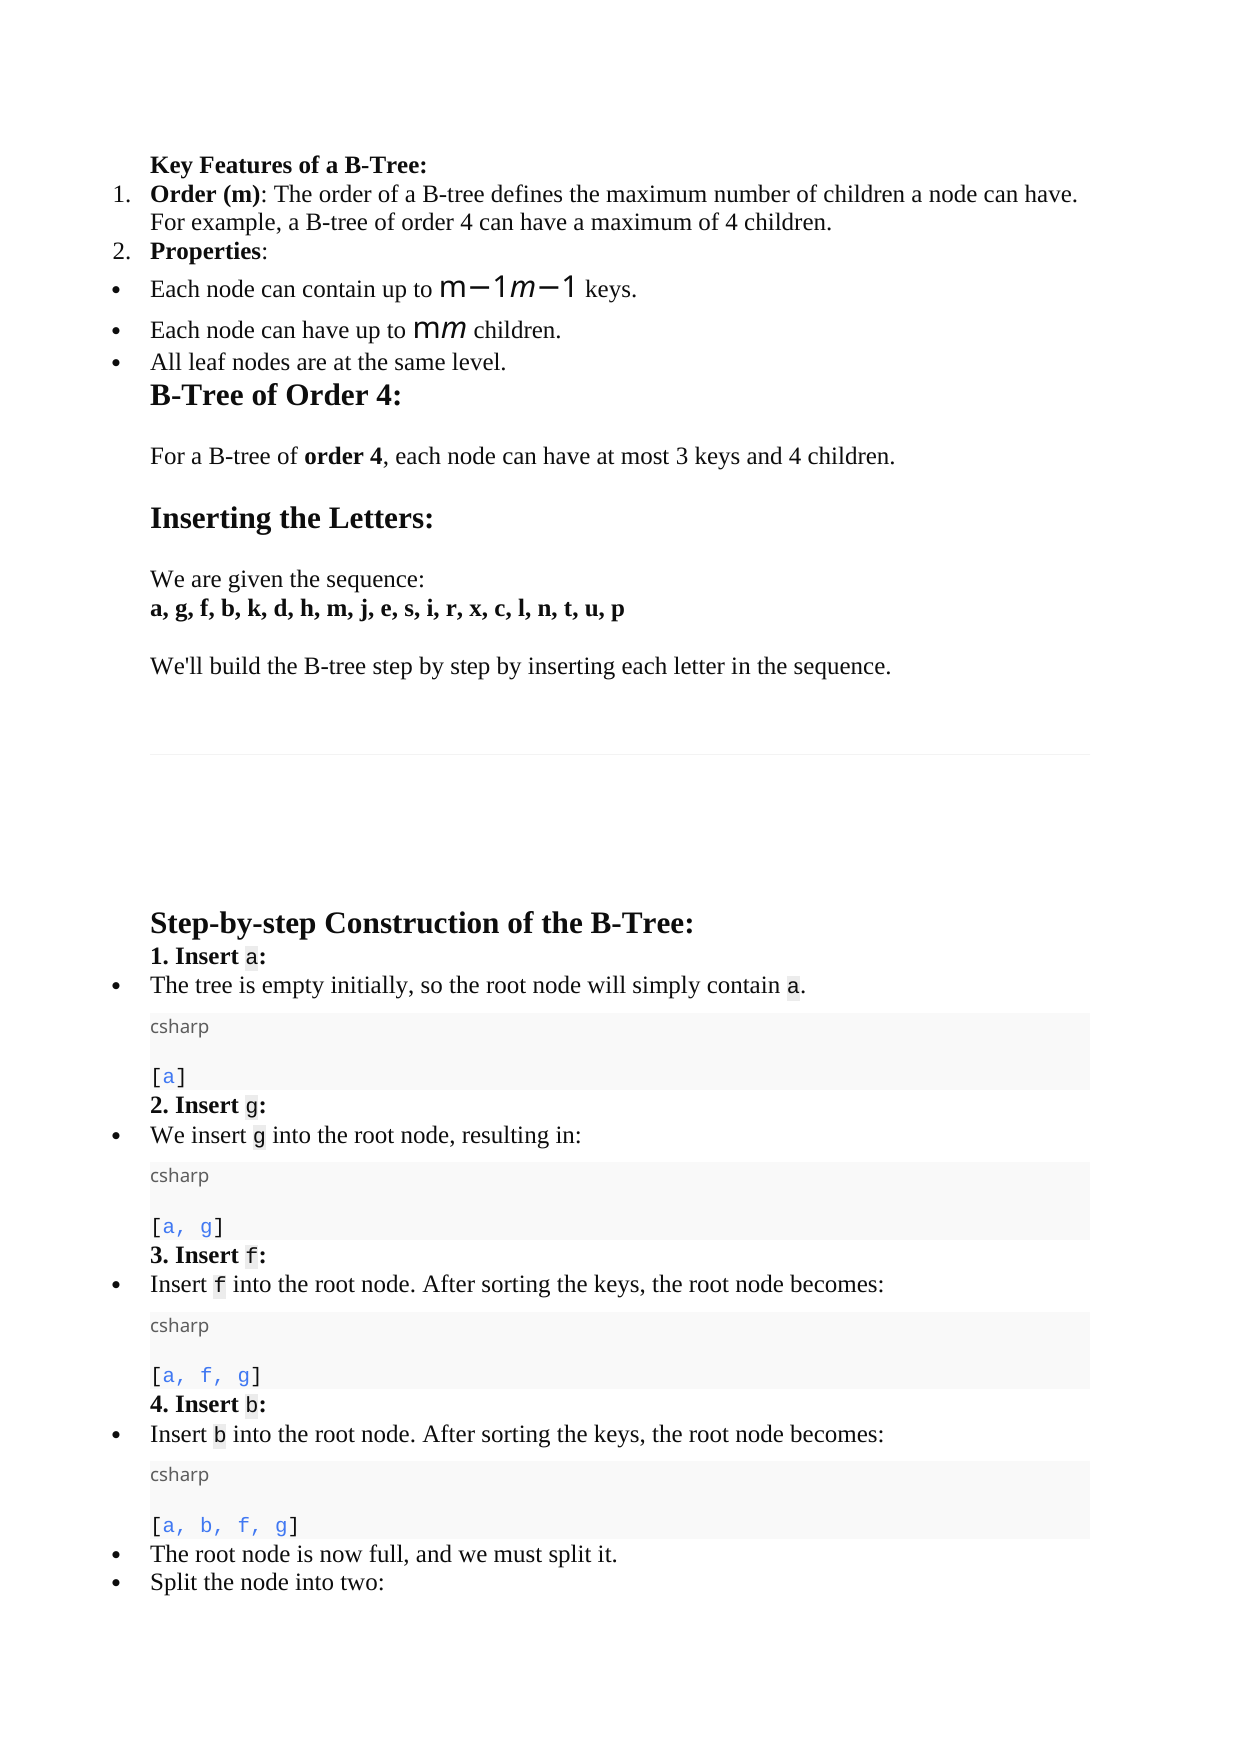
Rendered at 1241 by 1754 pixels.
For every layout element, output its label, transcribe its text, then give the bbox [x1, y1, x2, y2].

list The tree is empty initially, so the root node will simply contain a. [112, 971, 1090, 1001]
text We'll build the B-tree step by step by inserting each letter in the sequence. [150, 651, 1090, 679]
text B-Tree of Order 4: [150, 376, 1090, 412]
list Properties: [112, 236, 1090, 265]
text We are given the sequence: a, g, f, b, k, d, h, m, j, e, s, i, r, x, c, l, n, t, u, p [150, 564, 1090, 622]
list Insert b into the root node. After sorting the keys, the root node becomes: [112, 1419, 1090, 1449]
text 2. Insert g: [150, 1090, 1090, 1120]
text Key Features of a B-Tree: [150, 150, 1090, 179]
text [a, f, g] [150, 1366, 1090, 1389]
text Inserting the Letters: [150, 499, 1090, 535]
text csharp [150, 1162, 1090, 1188]
text 1. Insert a: [150, 941, 1090, 971]
list Each node can have up to mm children. [112, 306, 1090, 347]
list We insert g into the root node, resulting in: [112, 1120, 1090, 1150]
text csharp [150, 1013, 1090, 1038]
text Step-by-step Construction of the B-Tree: [150, 905, 1090, 941]
list Order (m): The order of a B-tree defines the maximum number of children a node can have. For example, a B-tree of order 4 can have a maximum of 4 children. [112, 179, 1090, 236]
text 4. Insert b: [150, 1389, 1090, 1419]
list Insert f into the root node. After sorting the keys, the root node becomes: [112, 1269, 1090, 1299]
list All leaf nodes are at the same level. [112, 347, 1090, 376]
text csharp [150, 1461, 1090, 1487]
text [a] [150, 1067, 1090, 1090]
text For a B-tree of order 4, each node can have at most 3 keys and 4 children. [150, 441, 1090, 470]
list Split the node into two: [112, 1567, 1090, 1596]
text 3. Insert f: [150, 1240, 1090, 1269]
list Each node can contain up to m−1m−1 keys. [112, 265, 1090, 306]
list The root node is now full, and we must split it. [112, 1539, 1090, 1567]
text [a, g] [150, 1216, 1090, 1240]
text csharp [150, 1312, 1090, 1337]
text [a, b, f, g] [150, 1515, 1090, 1539]
